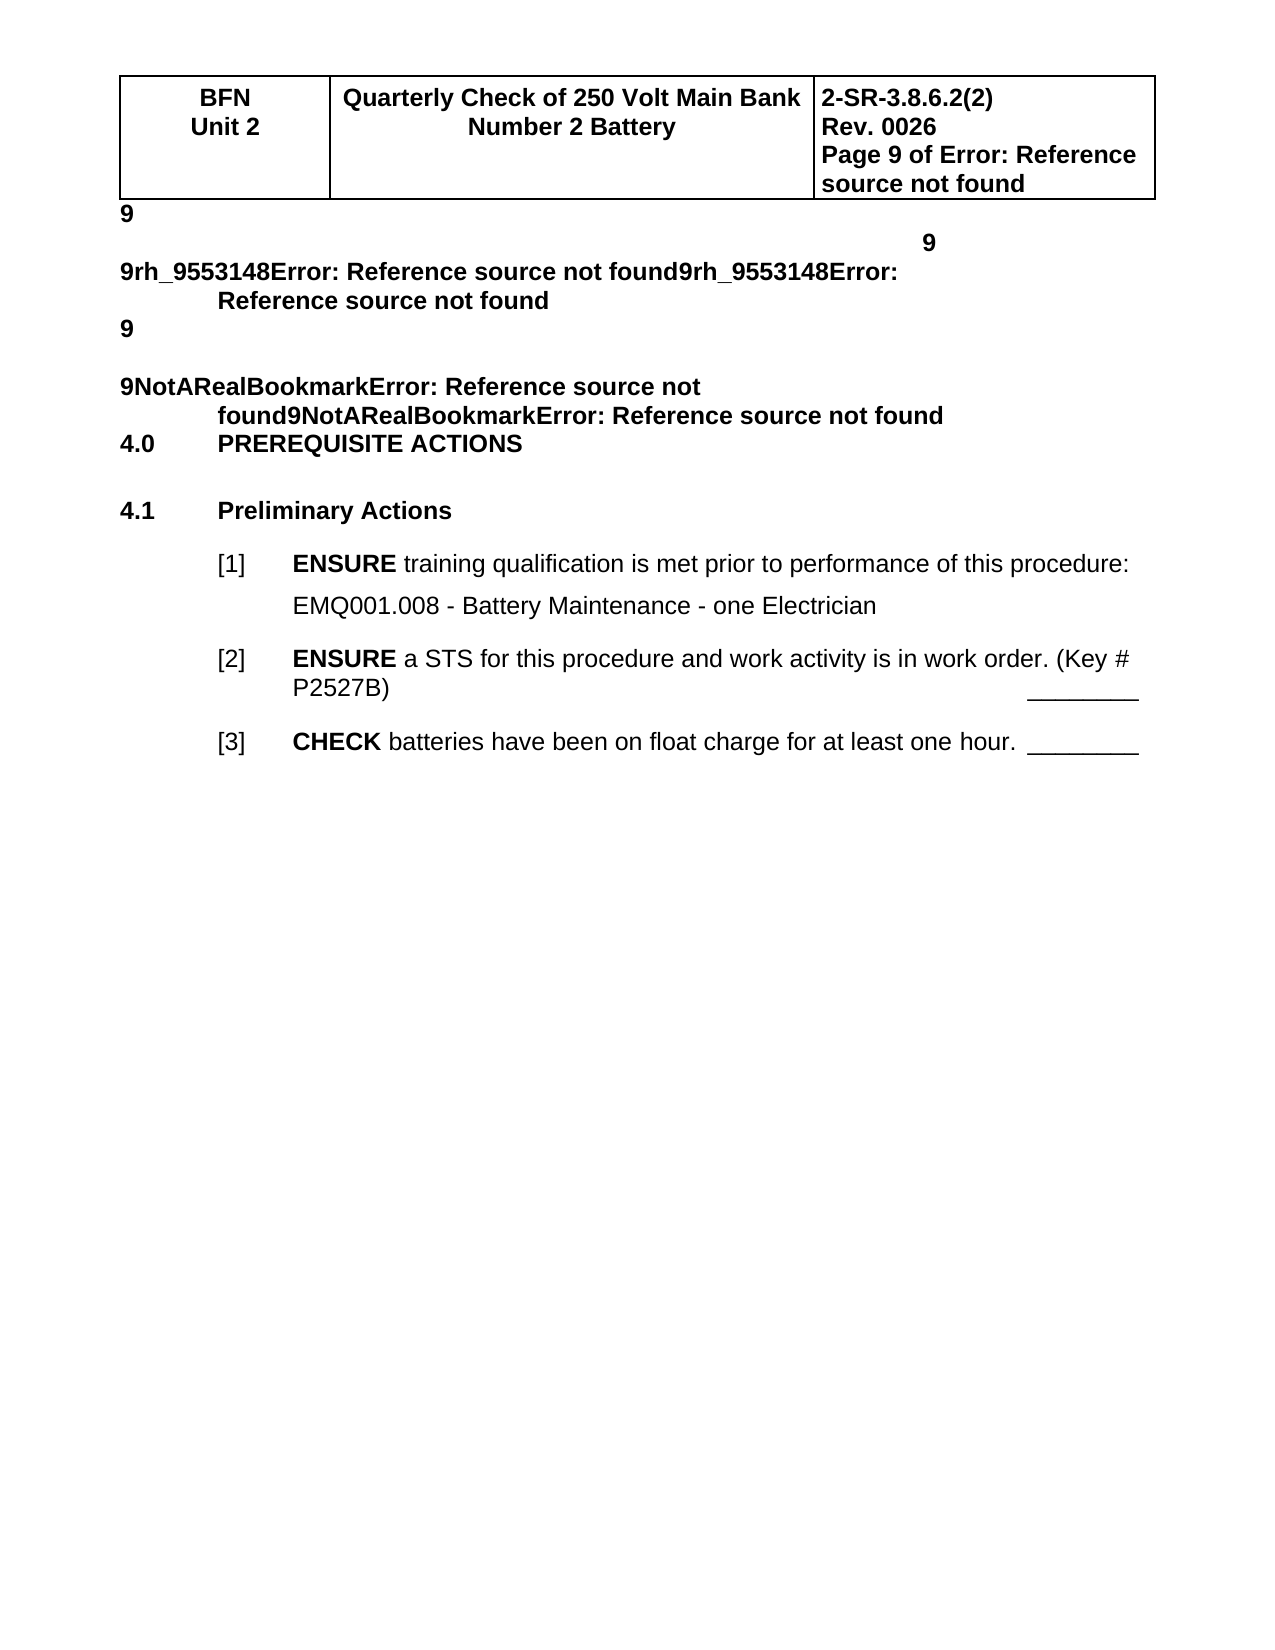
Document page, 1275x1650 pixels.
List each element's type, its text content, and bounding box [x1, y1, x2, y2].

text EMQ001.008 - Battery Maintenance - one Electrician ________ [292, 591, 990, 619]
text Preliminary Actions [120, 496, 1155, 524]
text ENSURE a STS for this procedure and work activity is in work order. (Key # P2527B) ________ [217, 644, 1155, 702]
text PREREQUISITE ACTIONS [120, 429, 1155, 458]
text CHECK batteries have been on float charge for at least one hour. ________ [217, 727, 1155, 756]
text ENSURE training qualification is met prior to performance of this procedure: [217, 549, 1155, 578]
